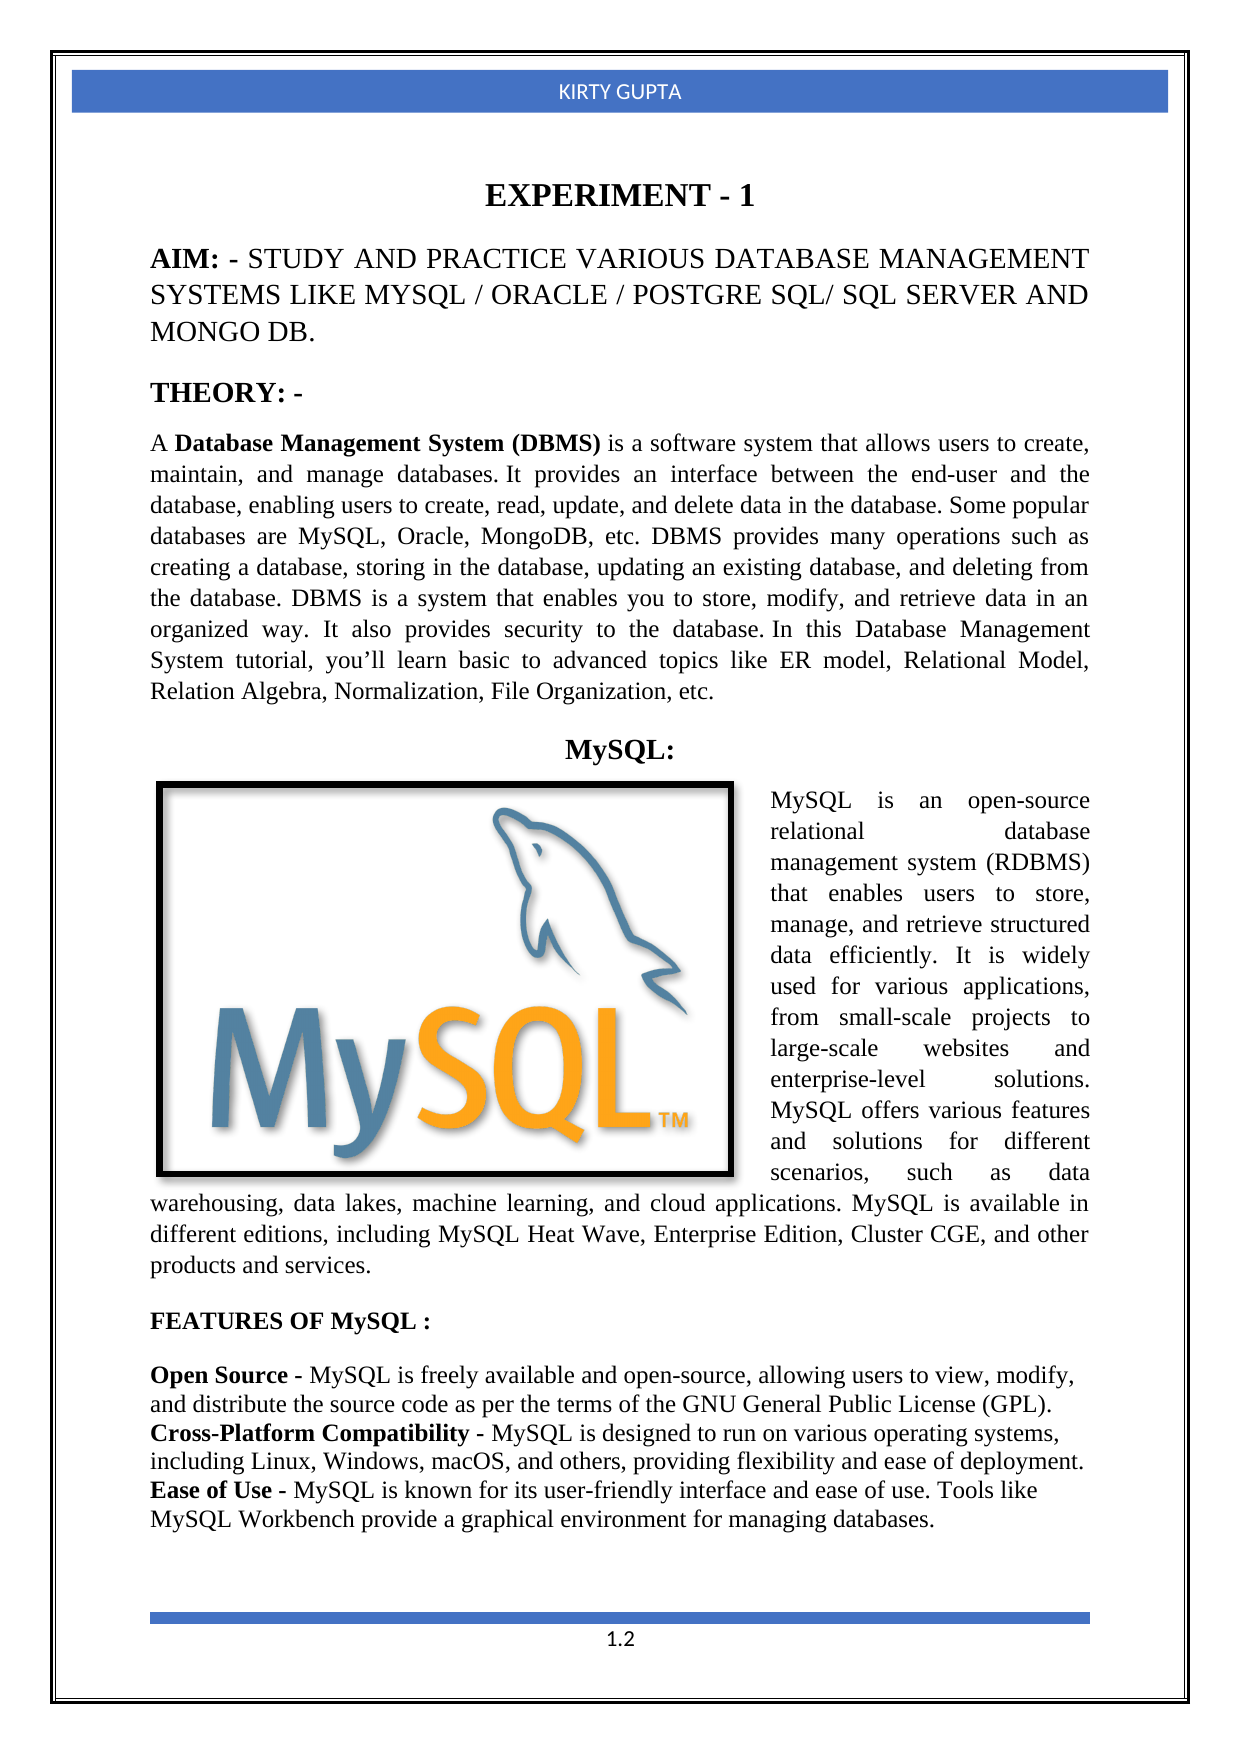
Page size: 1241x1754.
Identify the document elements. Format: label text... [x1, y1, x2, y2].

text A Database Management System (DBMS) is a software system that allows users to create, maintain, and manage databases. It provides an interface between the end-user and the database, enabling users to create, read, update, and delete data in the database. Some popular databases are MySQL, Oracle, MongoDB, etc. DBMS provides many operations such as creating a database, storing in the database, updating an existing database, and deleting from the database. DBMS is a system that enables you to store, modify, and retrieve data in an organized way. It also provides security to the database. In this Database Management System tutorial, you’ll learn basic to advanced topics like ER model, Relational Model, Relation Algebra, Normalization, File Organization, etc. [150, 428, 1090, 705]
text Cross-Platform Compatibility - MySQL is designed to run on various operating systems, including Linux, Windows, macOS, and others, providing flexibility and ease of deployment. [150, 1418, 1090, 1475]
text FEATURES OF MySQL : [150, 1306, 1090, 1335]
text THEORY: - [150, 375, 1090, 408]
text MySQL: [150, 732, 1090, 766]
text EXPERIMENT - 1 [150, 175, 1090, 213]
text Open Source - MySQL is freely available and open-source, allowing users to view, modify, and distribute the source code as per the terms of the GNU General Public License (GPL). [150, 1360, 1090, 1418]
text Ease of Use - MySQL is known for its user-friendly interface and ease of use. Tools like MySQL Workbench provide a graphical environment for managing databases. [150, 1475, 1090, 1533]
picture [163, 788, 728, 1171]
text AIM: - STUDY AND PRACTICE VARIOUS DATABASE MANAGEMENT SYSTEMS LIKE MYSQL / ORACLE / POSTGRE SQL/ SQL SERVER AND MONGO DB. [150, 241, 1090, 347]
